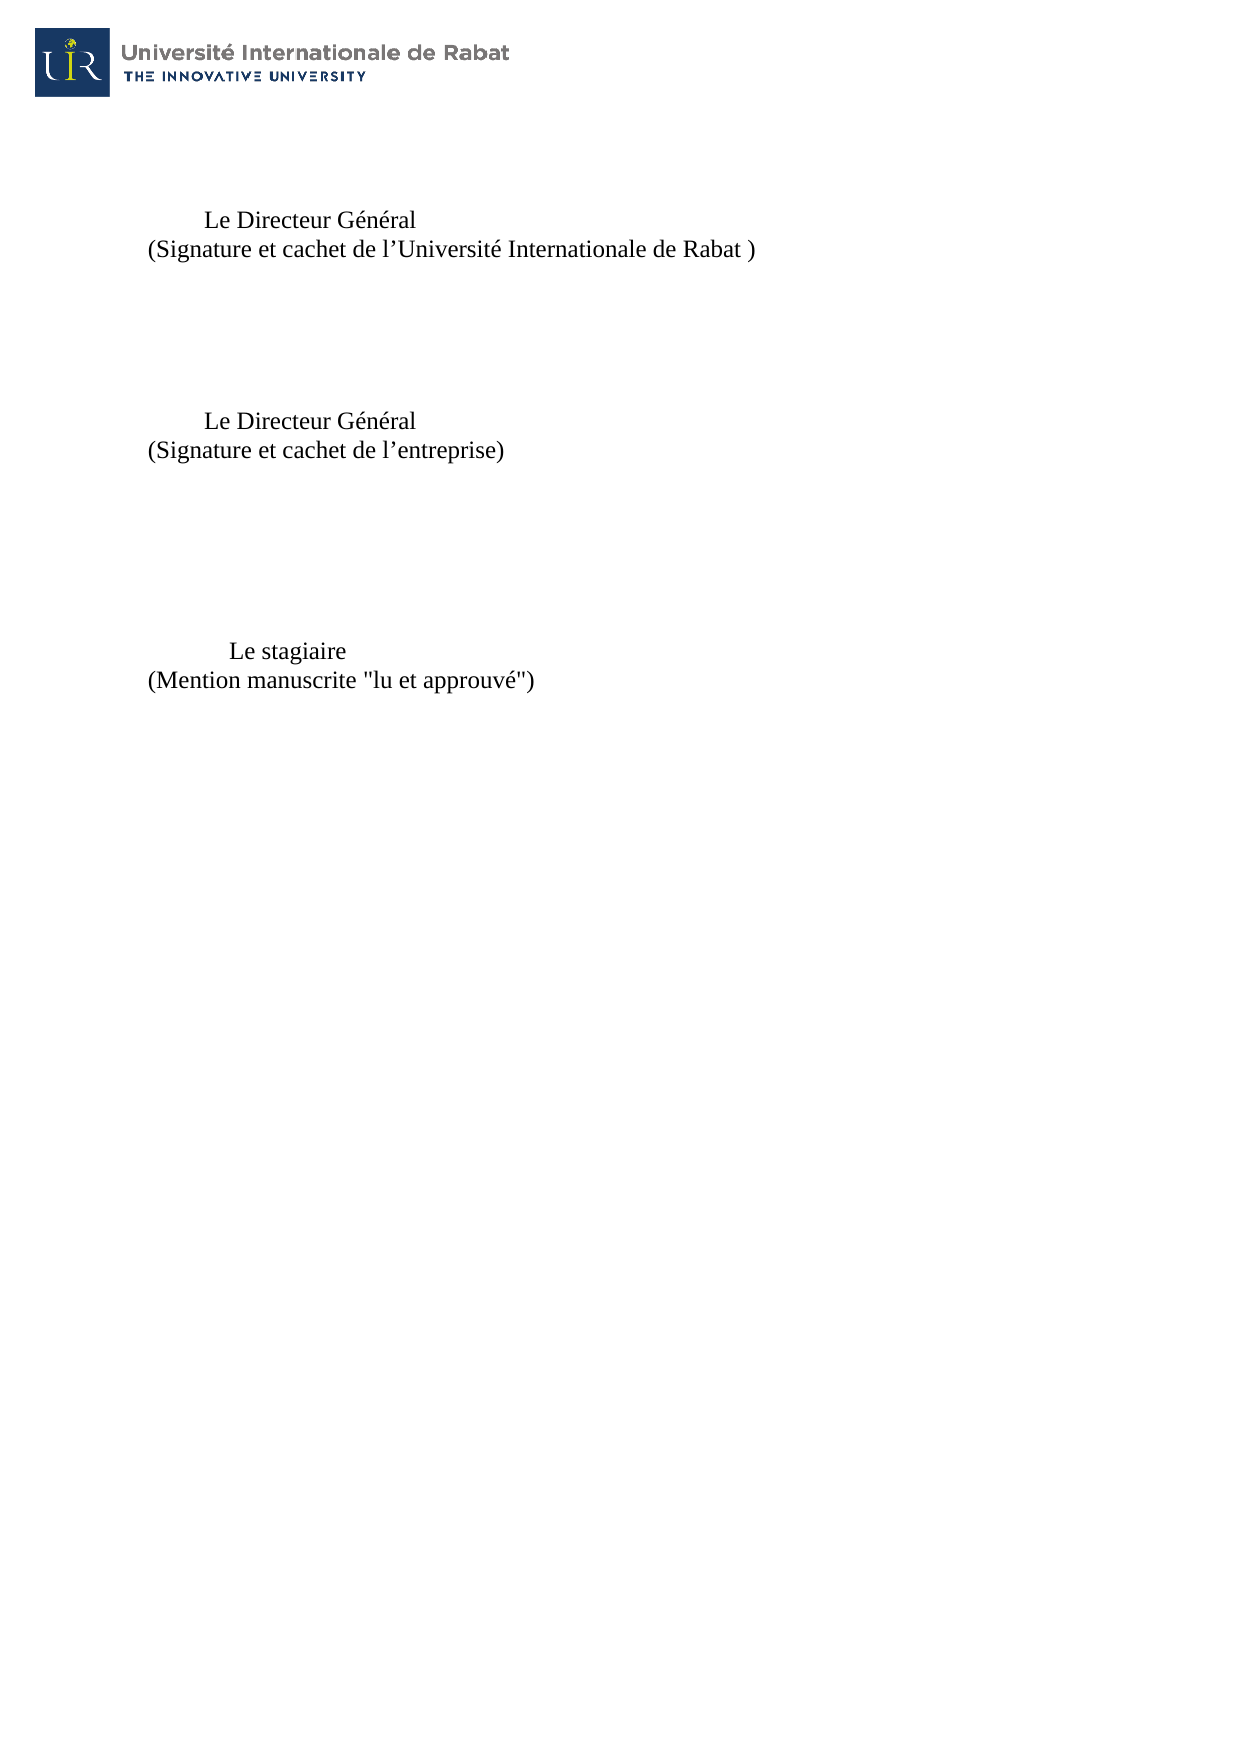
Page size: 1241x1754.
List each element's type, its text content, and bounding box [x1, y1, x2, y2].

text Le Directeur Général [148, 406, 1093, 435]
text (Signature et cachet de l’Université Internationale de Rabat ) [148, 234, 1093, 263]
picture [35, 28, 509, 97]
text Le stagiaire [148, 636, 1093, 665]
text (Mention manuscrite "lu et approuvé") [148, 665, 1093, 694]
text Le Directeur Général [148, 205, 1093, 234]
text (Signature et cachet de l’entreprise) [148, 435, 1093, 464]
